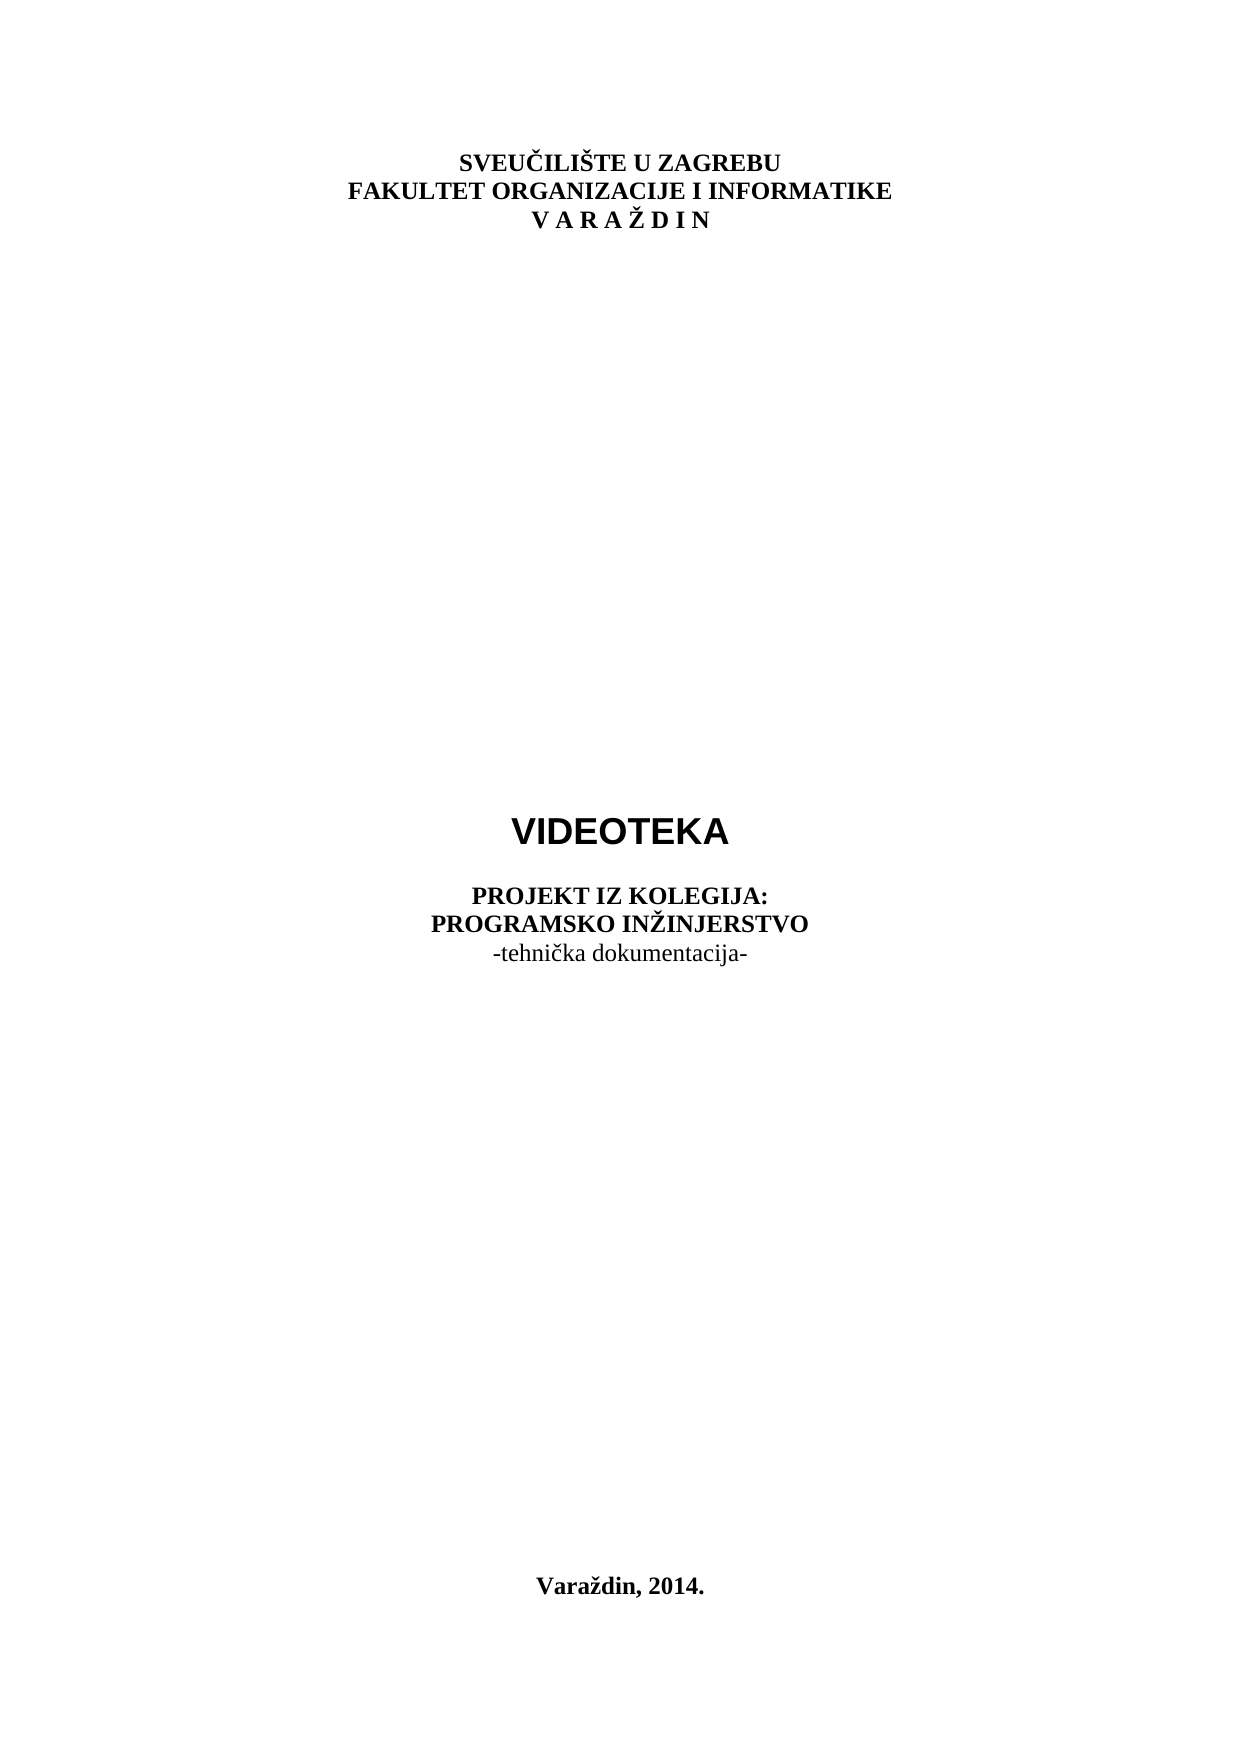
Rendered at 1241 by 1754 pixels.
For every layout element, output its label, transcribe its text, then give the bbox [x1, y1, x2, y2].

text FAKULTET ORGANIZACIJE I INFORMATIKE [148, 176, 1093, 205]
text pROJEKT IZ KOLEGIJA: [148, 881, 1093, 909]
text VIDEOTEKA [148, 809, 1093, 852]
text -tehnička dokumentacija- [148, 938, 1093, 967]
text V A R A Ž D I N [148, 205, 1093, 234]
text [148, 1571, 1093, 1599]
text SVEUČILIŠTE U ZAGREBU [148, 148, 1093, 176]
text PROGRAMSKO INŽINJERSTVO [148, 909, 1093, 938]
